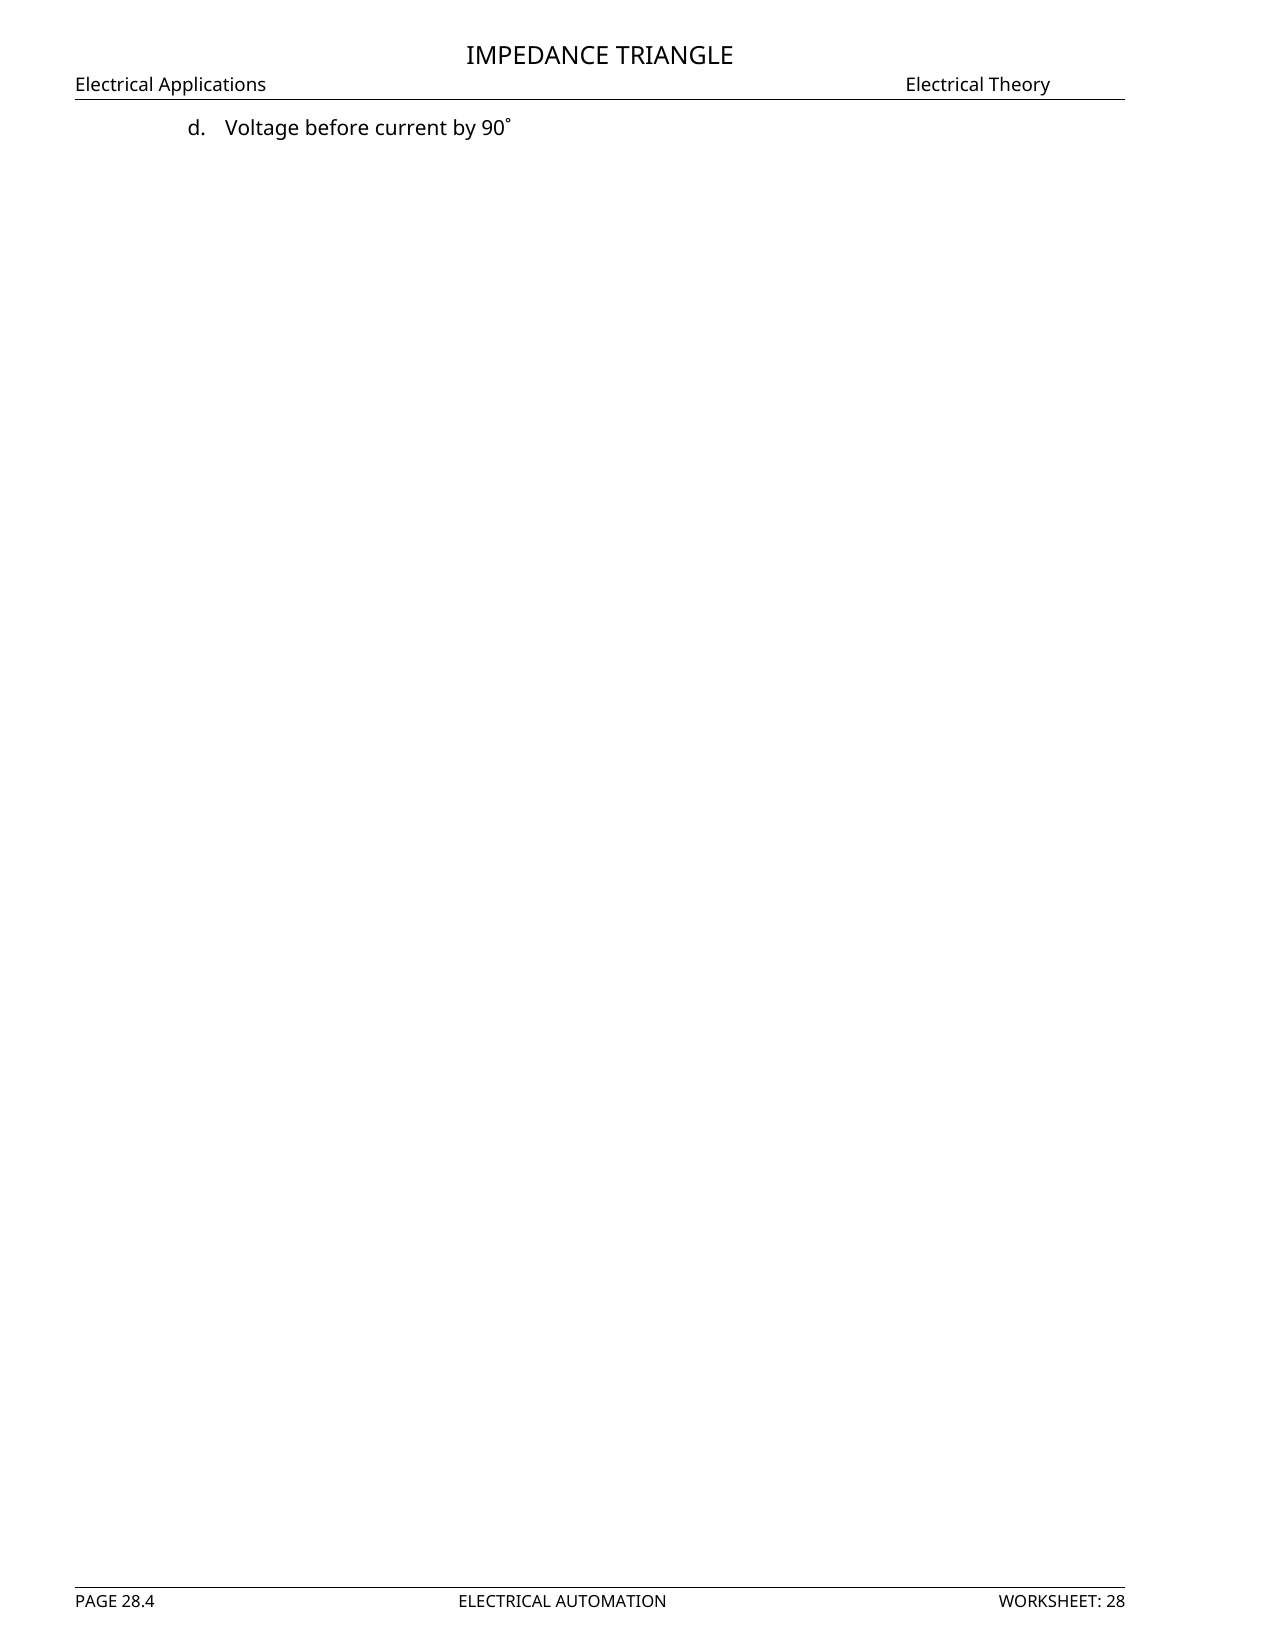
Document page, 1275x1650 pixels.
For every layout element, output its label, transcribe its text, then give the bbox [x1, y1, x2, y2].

list Voltage before current by 90˚ [187, 113, 1125, 141]
